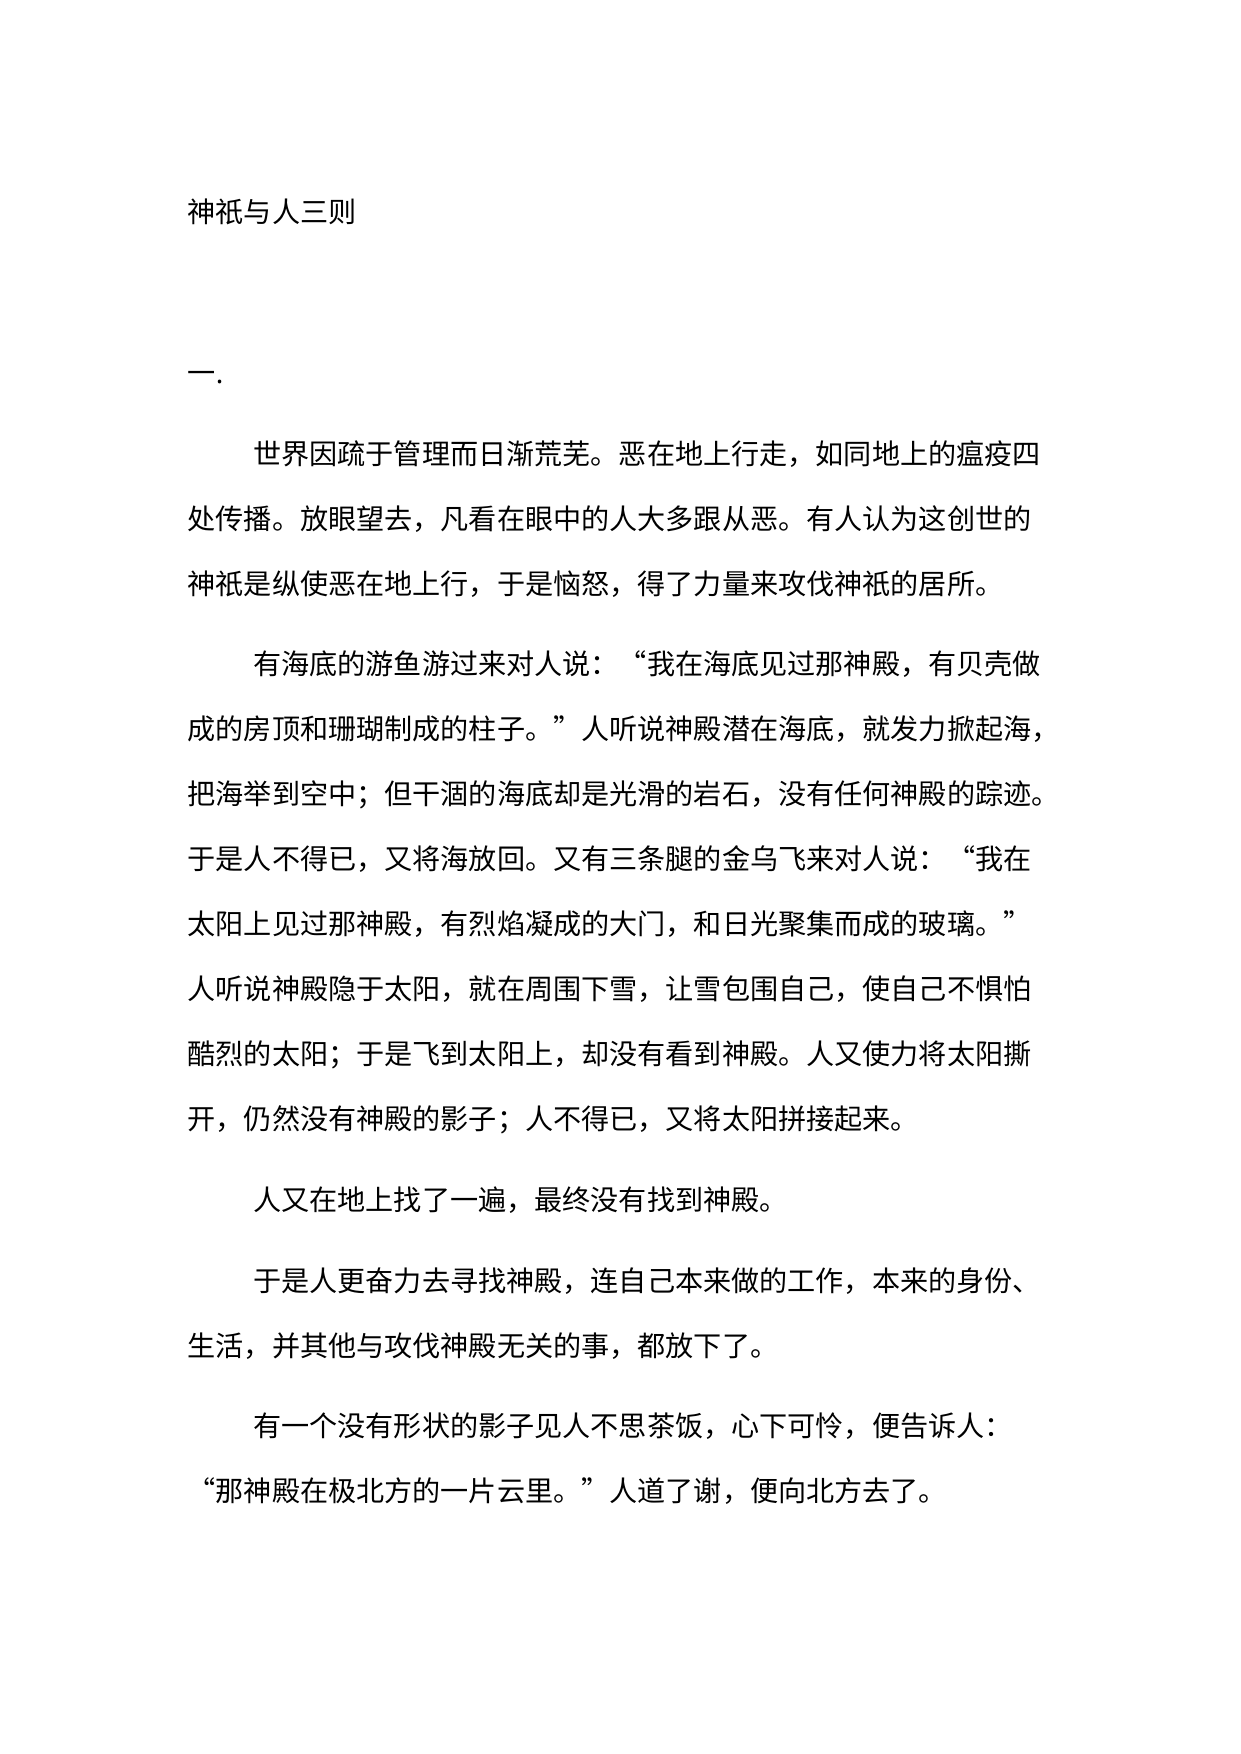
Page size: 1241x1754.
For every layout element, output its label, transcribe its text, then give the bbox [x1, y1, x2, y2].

text 于是人更奋力去寻找神殿，连自己本来做的工作，本来的身份、生活，并其他与攻伐神殿无关的事，都放下了。 [187, 1246, 1053, 1376]
text 神祇与人三则 [187, 178, 1053, 243]
text 人又在地上找了一遍，最终没有找到神殿。 [187, 1166, 1053, 1231]
text 一. [187, 339, 1053, 404]
text 有一个没有形状的影子见人不思茶饭，心下可怜，便告诉人：“那神殿在极北方的一片云里。”人道了谢，便向北方去了。 [187, 1392, 1053, 1522]
text 世界因疏于管理而日渐荒芜。恶在地上行走，如同地上的瘟疫四处传播。放眼望去，凡看在眼中的人大多跟从恶。有人认为这创世的神祇是纵使恶在地上行，于是恼怒，得了力量来攻伐神祇的居所。 [187, 419, 1053, 614]
text 有海底的游鱼游过来对人说：“我在海底见过那神殿，有贝壳做成的房顶和珊瑚制成的柱子。”人听说神殿潜在海底，就发力掀起海，把海举到空中；但干涸的海底却是光滑的岩石，没有任何神殿的踪迹。于是人不得已，又将海放回。又有三条腿的金乌飞来对人说：“我在太阳上见过那神殿，有烈焰凝成的大门，和日光聚集而成的玻璃。”人听说神殿隐于太阳，就在周围下雪，让雪包围自己，使自己不惧怕酷烈的太阳；于是飞到太阳上，却没有看到神殿。人又使力将太阳撕开，仍然没有神殿的影子；人不得已，又将太阳拼接起来。 [187, 630, 1053, 1150]
